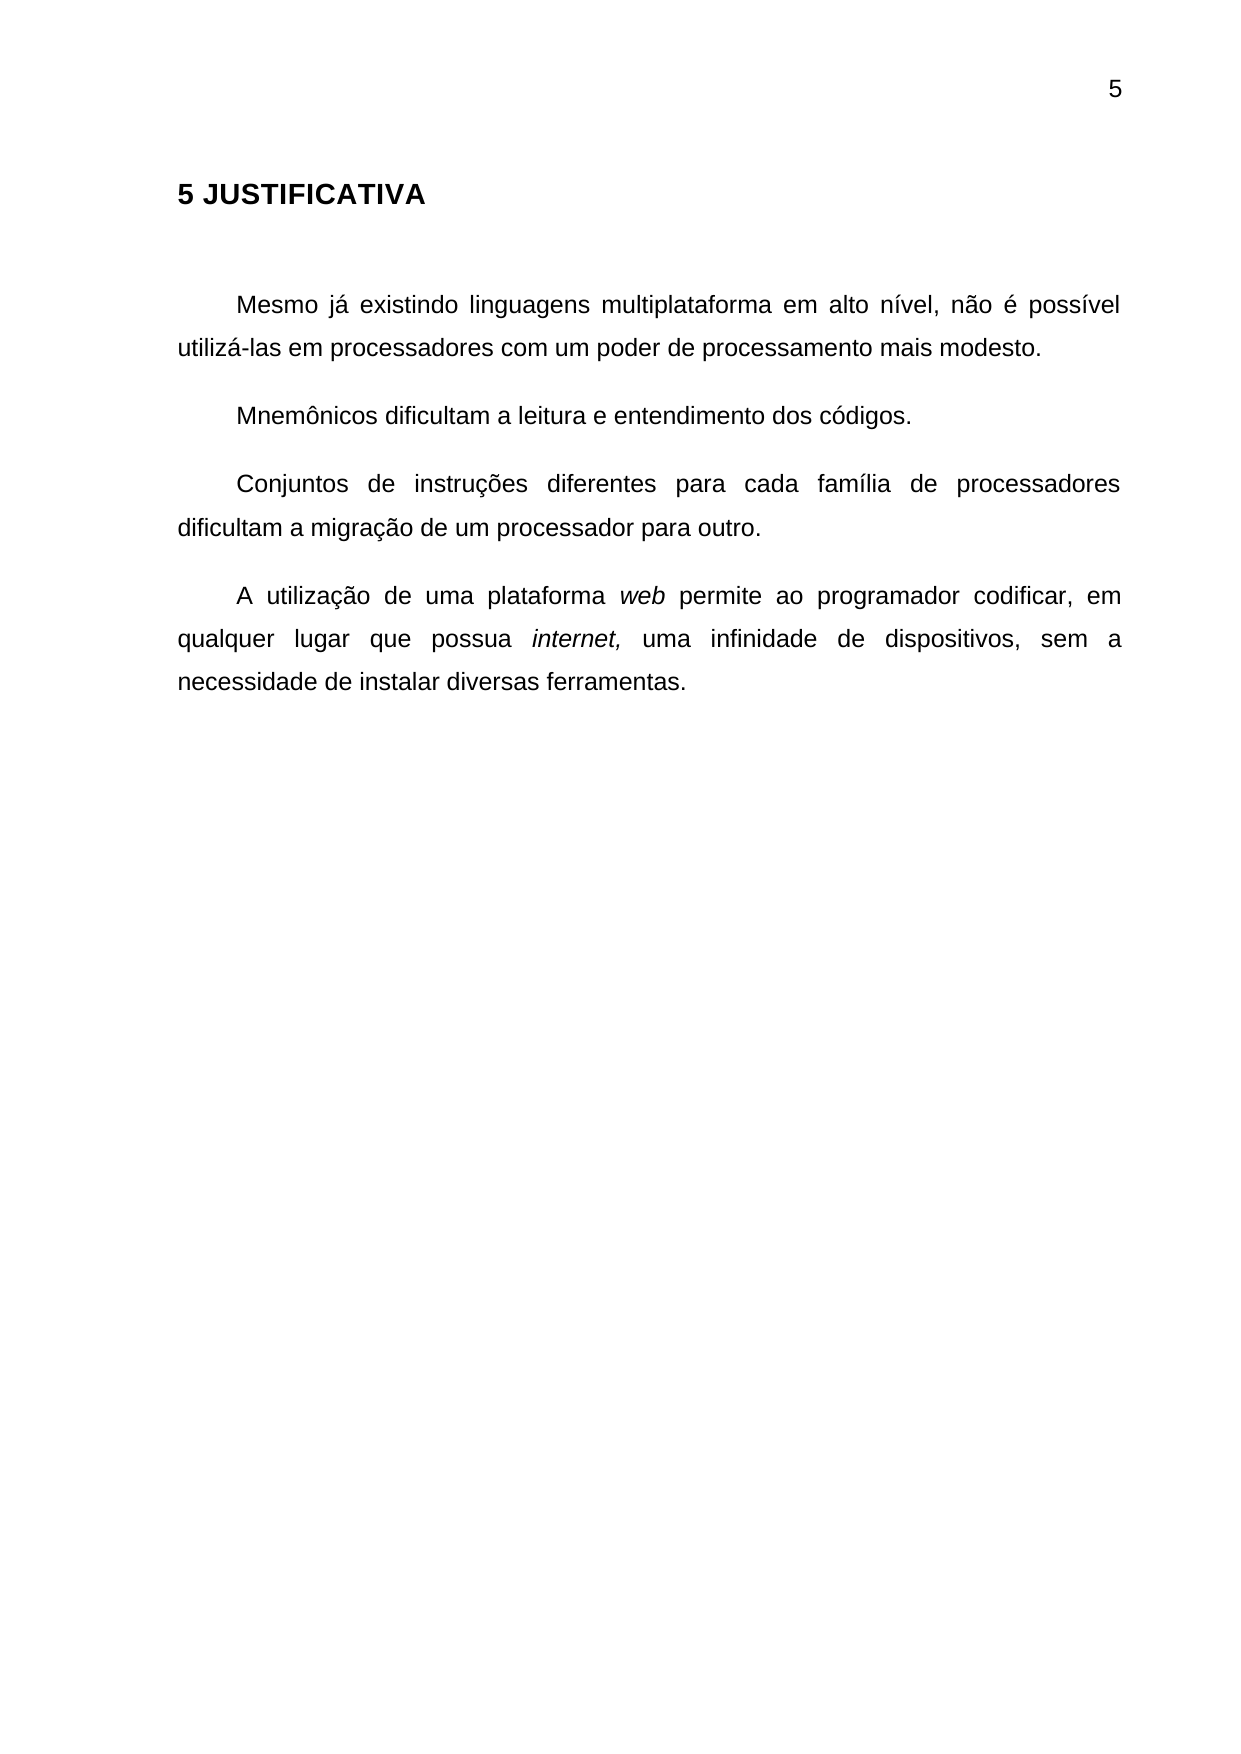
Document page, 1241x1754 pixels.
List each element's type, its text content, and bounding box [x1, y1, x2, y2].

text Mnemônicos dificultam a leitura e entendimento dos códigos. [177, 401, 1122, 430]
text Mesmo já existindo linguagens multiplataforma em alto nível, não é possível utilizá-las em processadores com um poder de processamento mais modesto. [177, 290, 1122, 362]
text Conjuntos de instruções diferentes para cada família de processadores dificultam a migração de um processador para outro. [177, 469, 1122, 541]
text A utilização de uma plataforma web permite ao programador codificar, em qualquer lugar que possua internet, uma infinidade de dispositivos, sem a necessidade de instalar diversas ferramentas. [177, 581, 1122, 696]
subtitle 5 JUSTIFICATIVA [177, 177, 1122, 211]
